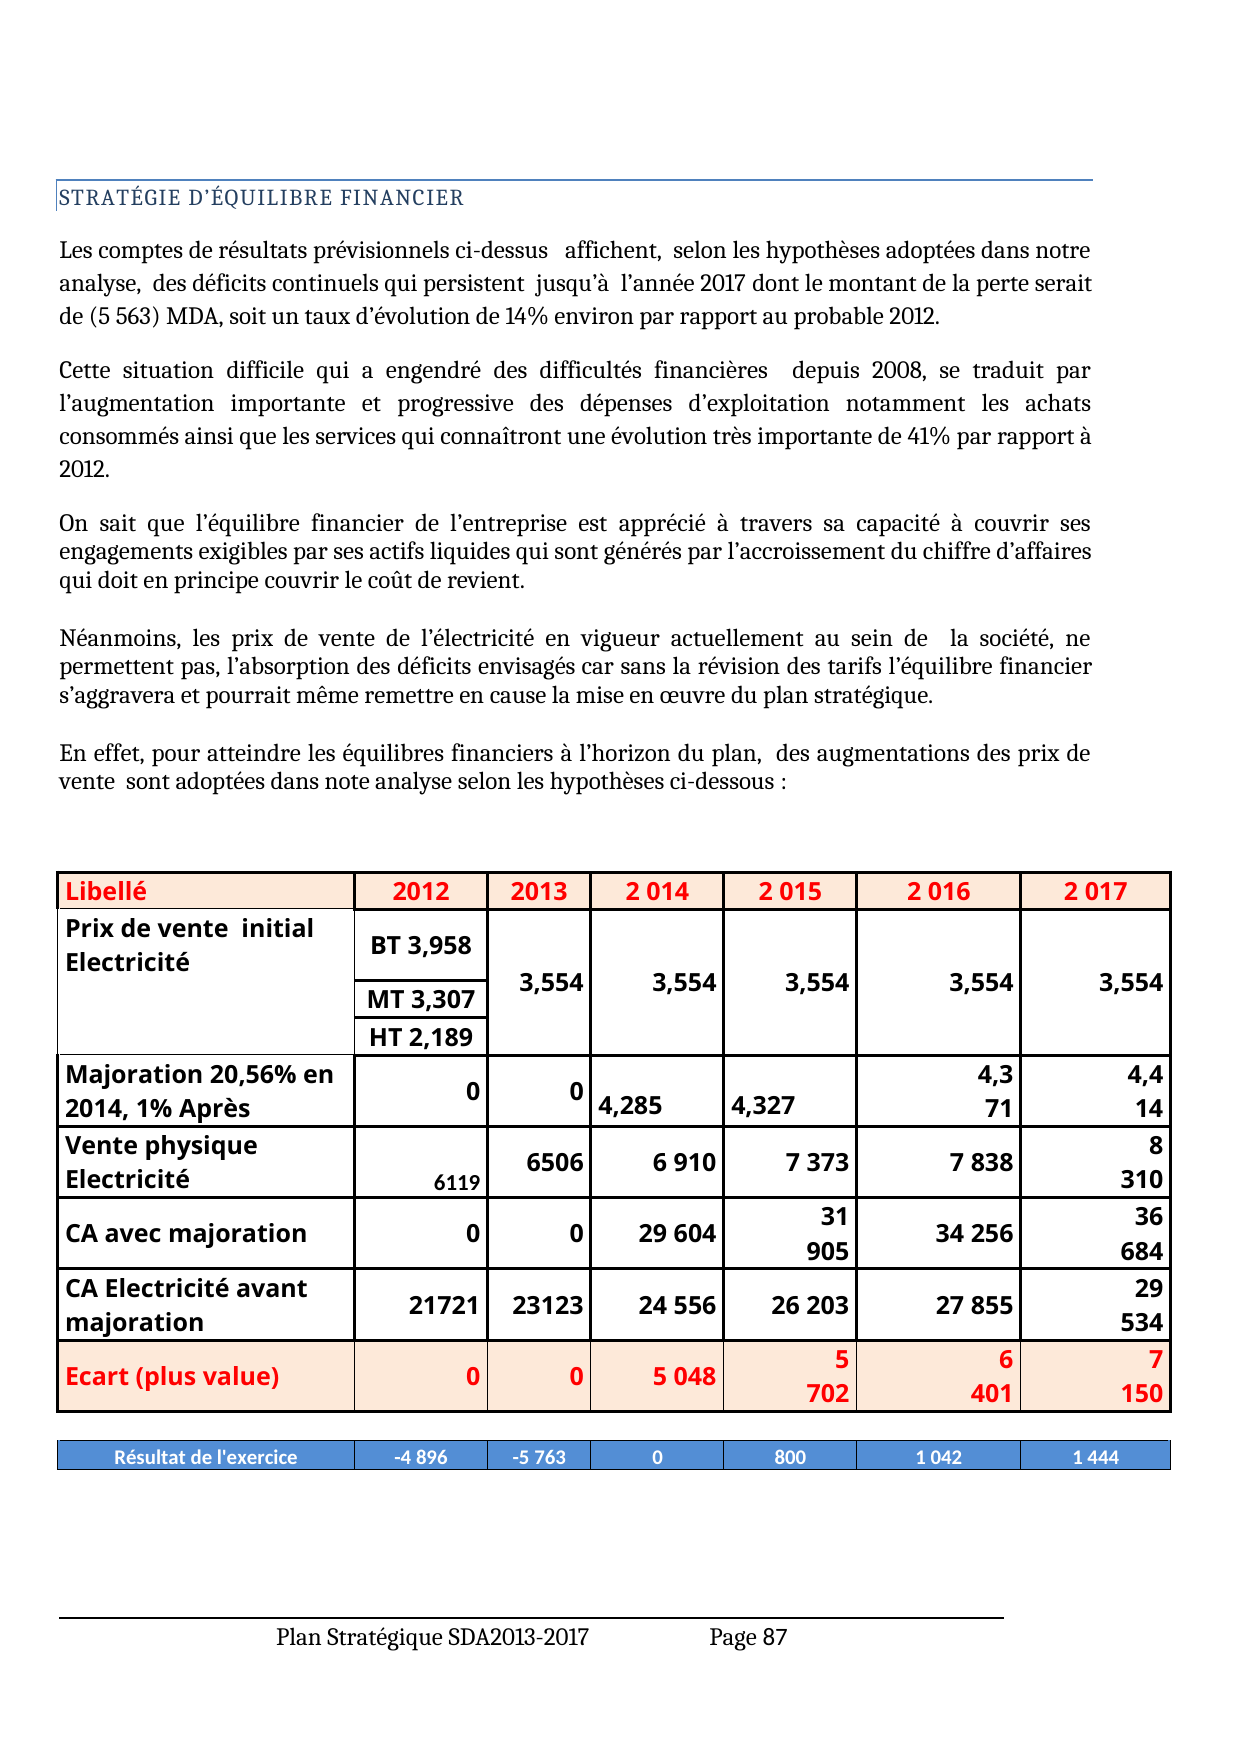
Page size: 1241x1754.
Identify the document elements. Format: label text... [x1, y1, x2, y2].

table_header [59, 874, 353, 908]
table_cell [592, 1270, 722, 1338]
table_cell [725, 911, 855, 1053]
text Les comptes de résultats prévisionnels ci-dessus affichent, selon les hypothèses adoptées dans notre analyse, des déficits continuels qui persistent jusqu’à l’année 2017 dont le montant de la perte serait de (5 563) MDA, soit un taux d’évolution de 14% environ par rapport au probable 2012. [59, 236, 1093, 330]
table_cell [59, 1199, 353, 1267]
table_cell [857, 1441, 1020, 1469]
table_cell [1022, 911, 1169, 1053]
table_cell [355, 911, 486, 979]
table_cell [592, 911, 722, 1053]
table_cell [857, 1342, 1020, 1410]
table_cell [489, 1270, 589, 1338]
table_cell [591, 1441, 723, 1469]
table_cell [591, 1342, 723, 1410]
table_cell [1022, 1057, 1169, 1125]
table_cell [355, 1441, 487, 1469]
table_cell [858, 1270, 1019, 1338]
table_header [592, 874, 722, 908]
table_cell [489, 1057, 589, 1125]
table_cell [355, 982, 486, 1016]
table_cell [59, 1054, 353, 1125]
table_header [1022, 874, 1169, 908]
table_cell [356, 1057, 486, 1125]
text Cette situation difficile qui a engendré des difficultés financières depuis 2008, se traduit par l’augmentation importante et progressive des dépenses d’exploitation notamment les achats consommés ainsi que les services qui connaîtront une évolution très importante de 41% par rapport à 2012. [59, 356, 1093, 483]
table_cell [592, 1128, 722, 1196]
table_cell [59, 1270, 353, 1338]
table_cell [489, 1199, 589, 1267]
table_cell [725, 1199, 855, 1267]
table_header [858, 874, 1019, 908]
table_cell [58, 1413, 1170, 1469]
text Néanmoins, les prix de vente de l’électricité en vigueur actuellement au sein de la société, ne permettent pas, l’absorption des déficits envisagés car sans la révision des tarifs l’équilibre financier s’aggravera et pourrait même remettre en cause la mise en œuvre du plan stratégique. [59, 623, 1093, 710]
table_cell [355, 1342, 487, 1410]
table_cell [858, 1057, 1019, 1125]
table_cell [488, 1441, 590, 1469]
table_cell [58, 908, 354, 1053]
text On sait que l’équilibre financier de l’entreprise est apprécié à travers sa capacité à couvrir ses engagements exigibles par ses actifs liquides qui sont générés par l’accroissement du chiffre d’affaires qui doit en principe couvrir le coût de revient. [59, 508, 1093, 595]
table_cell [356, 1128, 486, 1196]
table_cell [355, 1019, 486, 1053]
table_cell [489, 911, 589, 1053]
text En effet, pour atteindre les équilibres financiers à l’horizon du plan, des augmentations des prix de vente sont adoptées dans note analyse selon les hypothèses ci-dessous : [59, 738, 1093, 796]
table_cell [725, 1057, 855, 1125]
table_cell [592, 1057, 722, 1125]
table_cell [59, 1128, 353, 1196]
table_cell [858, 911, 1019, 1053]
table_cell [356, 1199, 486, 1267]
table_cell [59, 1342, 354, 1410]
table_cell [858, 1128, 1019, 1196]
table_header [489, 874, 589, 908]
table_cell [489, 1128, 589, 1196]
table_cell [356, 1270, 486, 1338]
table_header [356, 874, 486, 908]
subtitle Stratégie d’équilibre financier [57, 181, 1093, 211]
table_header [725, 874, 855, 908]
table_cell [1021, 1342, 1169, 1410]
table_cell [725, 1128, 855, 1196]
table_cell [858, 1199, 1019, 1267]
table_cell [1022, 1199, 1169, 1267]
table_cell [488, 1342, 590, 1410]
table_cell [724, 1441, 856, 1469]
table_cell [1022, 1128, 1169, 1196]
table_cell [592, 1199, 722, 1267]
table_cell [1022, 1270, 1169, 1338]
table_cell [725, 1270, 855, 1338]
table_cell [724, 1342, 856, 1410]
